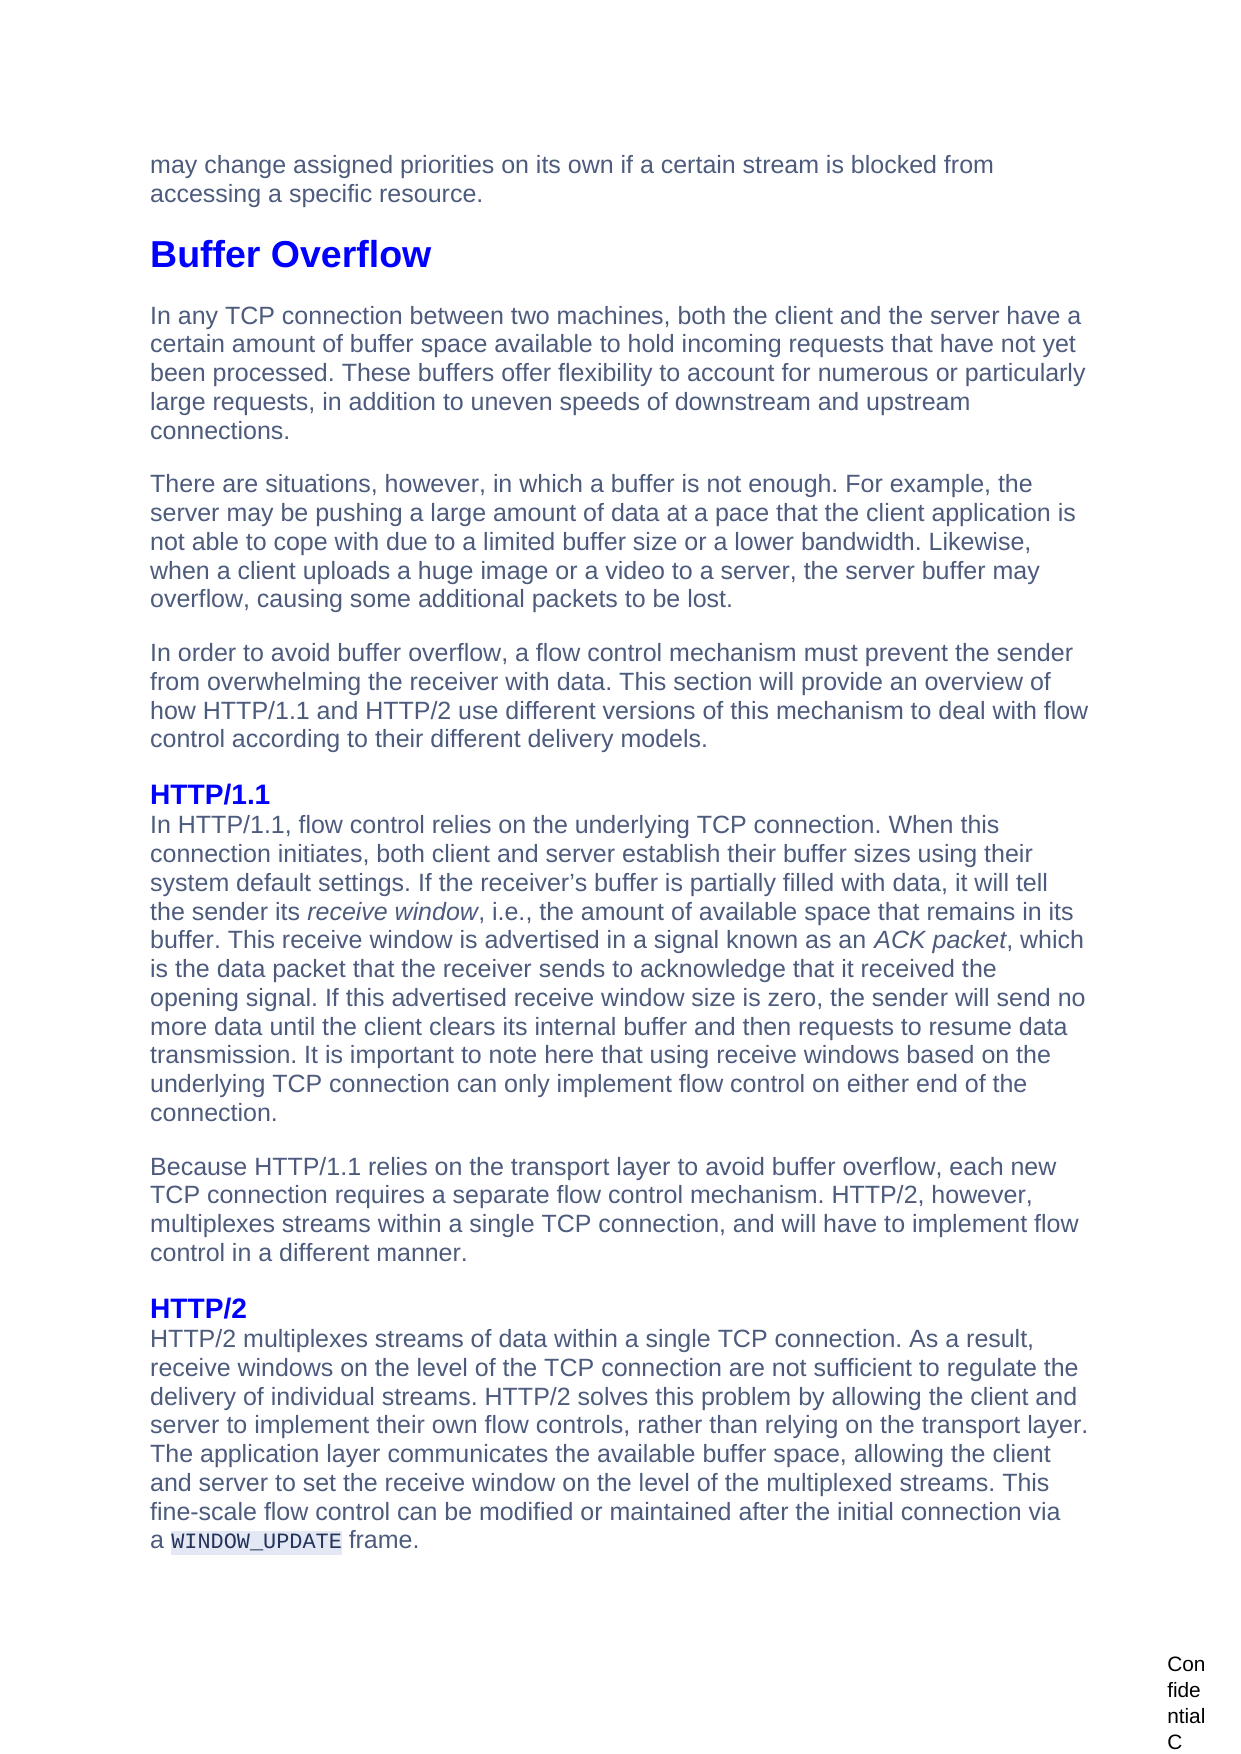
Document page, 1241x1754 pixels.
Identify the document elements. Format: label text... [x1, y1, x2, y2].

text HTTP/2 multiplexes streams of data within a single TCP connection. As a result, receive windows on the level of the TCP connection are not sufficient to regulate the delivery of individual streams. HTTP/2 solves this problem by allowing the client and server to implement their own flow controls, rather than relying on the transport layer. The application layer communicates the available buffer space, allowing the client and server to set the receive window on the level of the multiplexed streams. This fine-scale flow control can be modified or maintained after the initial connection via a WINDOW_UPDATE frame. [150, 1324, 1090, 1555]
text HTTP/2 [150, 1292, 1090, 1324]
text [150, 150, 1090, 207]
text Because HTTP/1.1 relies on the transport layer to avoid buffer overflow, each new TCP connection requires a separate flow control mechanism. HTTP/2, however, multiplexes streams within a single TCP connection, and will have to implement flow control in a different manner. [150, 1152, 1090, 1267]
text HTTP/1.1 [150, 778, 1090, 811]
text There are situations, however, in which a buffer is not enough. For example, the server may be pushing a large amount of data at a pace that the client application is not able to cope with due to a limited buffer size or a lower bandwidth. Likewise, when a client uploads a huge image or a video to a server, the server buffer may overflow, causing some additional packets to be lost. [150, 469, 1090, 613]
text In any TCP connection between two machines, both the client and the server have a certain amount of buffer space available to hold incoming requests that have not yet been processed. These buffers offer flexibility to account for numerous or particularly large requests, in addition to uneven speeds of downstream and upstream connections. [150, 301, 1090, 444]
text In order to avoid buffer overflow, a flow control mechanism must prevent the sender from overwhelming the receiver with data. This section will provide an overview of how HTTP/1.1 and HTTP/2 use different versions of this mechanism to deal with flow control according to their different delivery models. [150, 638, 1090, 753]
text In HTTP/1.1, flow control relies on the underlying TCP connection. When this connection initiates, both client and server establish their buffer sizes using their system default settings. If the receiver’s buffer is partially filled with data, it will tell the sender its receive window, i.e., the amount of available space that remains in its buffer. This receive window is advertised in a signal known as an ACK packet, which is the data packet that the receiver sends to acknowledge that it received the opening signal. If this advertised receive window size is zero, the sender will send no more data until the client clears its internal buffer and then requests to resume data transmission. It is important to note here that using receive windows based on the underlying TCP connection can only implement flow control on either end of the connection. [150, 811, 1090, 1127]
text Buffer Overflow [150, 232, 1090, 276]
